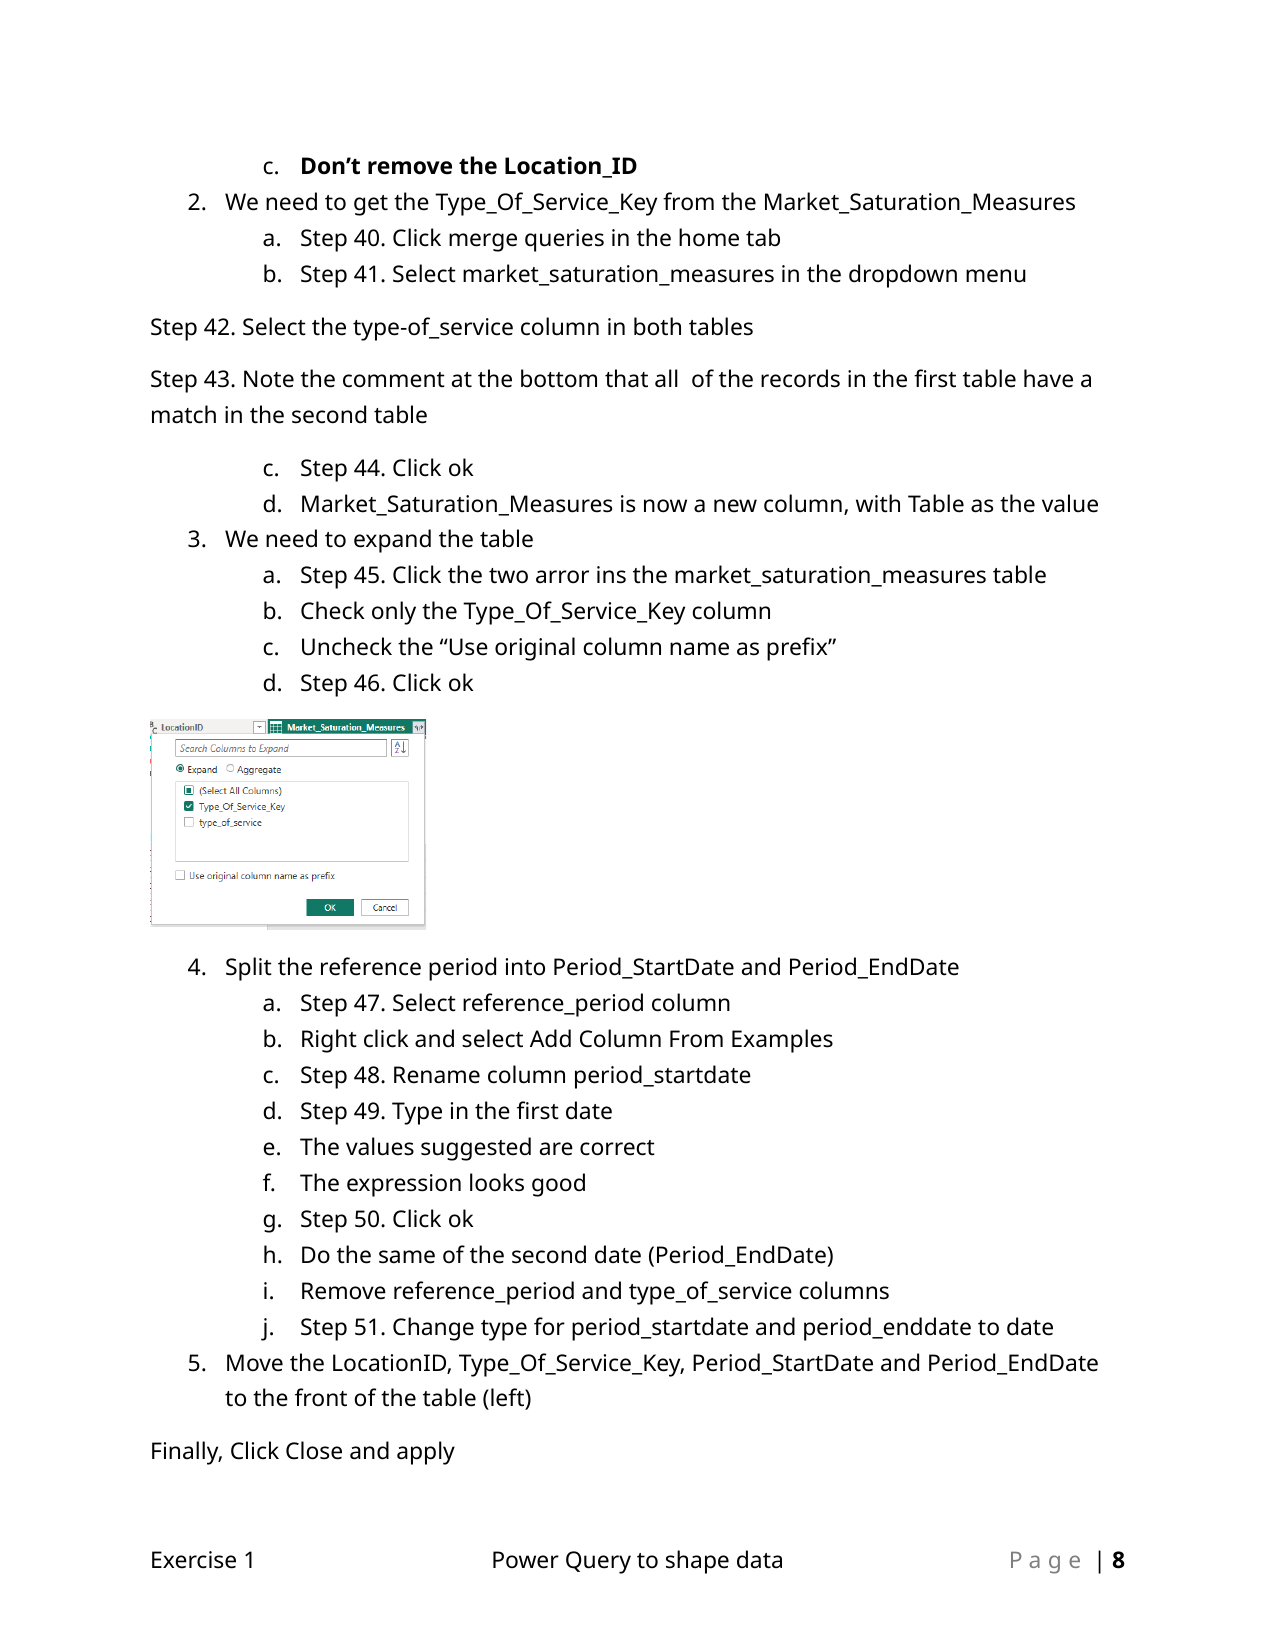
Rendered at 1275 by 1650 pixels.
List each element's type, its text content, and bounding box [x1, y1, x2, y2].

list Right click and select Add Column From Examples [262, 1023, 1125, 1054]
list We need to get the Type_Of_Service_Key from the Market_Saturation_Measures [187, 186, 1125, 217]
list Step 51. Change type for period_startdate and period_enddate to date [262, 1311, 1125, 1342]
picture [150, 719, 427, 930]
list Step 50. Click ok [262, 1203, 1125, 1234]
list Step 41. Select market_saturation_measures in the dropdown menu [262, 258, 1125, 289]
text Step 42. Select the type-of_service column in both tables [150, 310, 1125, 342]
list The expression looks good [262, 1167, 1125, 1198]
list Step 47. Select reference_period column [262, 987, 1125, 1018]
list Do the same of the second date (Period_EndDate) [262, 1239, 1125, 1270]
list Check only the Type_Of_Service_Key column [262, 595, 1125, 627]
list Step 46. Click ok [262, 667, 1125, 698]
list Step 40. Click merge queries in the home tab [262, 222, 1125, 253]
list The values suggested are correct [262, 1131, 1125, 1162]
list Split the reference period into Period_StartDate and Period_EndDate [187, 951, 1125, 982]
list Step 48. Rename column period_startdate [262, 1059, 1125, 1090]
list Step 49. Type in the first date [262, 1095, 1125, 1126]
list Step 44. Click ok [262, 452, 1125, 483]
list Market_Saturation_Measures is now a new column, with Table as the value [262, 487, 1125, 519]
text Finally, Click Close and apply [150, 1435, 1125, 1466]
list Don’t remove the Location_ID [262, 150, 1125, 181]
list Move the LocationID, Type_Of_Service_Key, Period_StartDate and Period_EndDate to the front of the table (left) [187, 1346, 1125, 1414]
list We need to expand the table [187, 523, 1125, 555]
text Step 43. Note the comment at the bottom that all of the records in the first table have a match in the second table [150, 363, 1125, 430]
list Step 45. Click the two arror ins the market_saturation_measures table [262, 559, 1125, 591]
list Uncheck the “Use original column name as prefix” [262, 631, 1125, 662]
list Remove reference_period and type_of_service columns [262, 1274, 1125, 1306]
